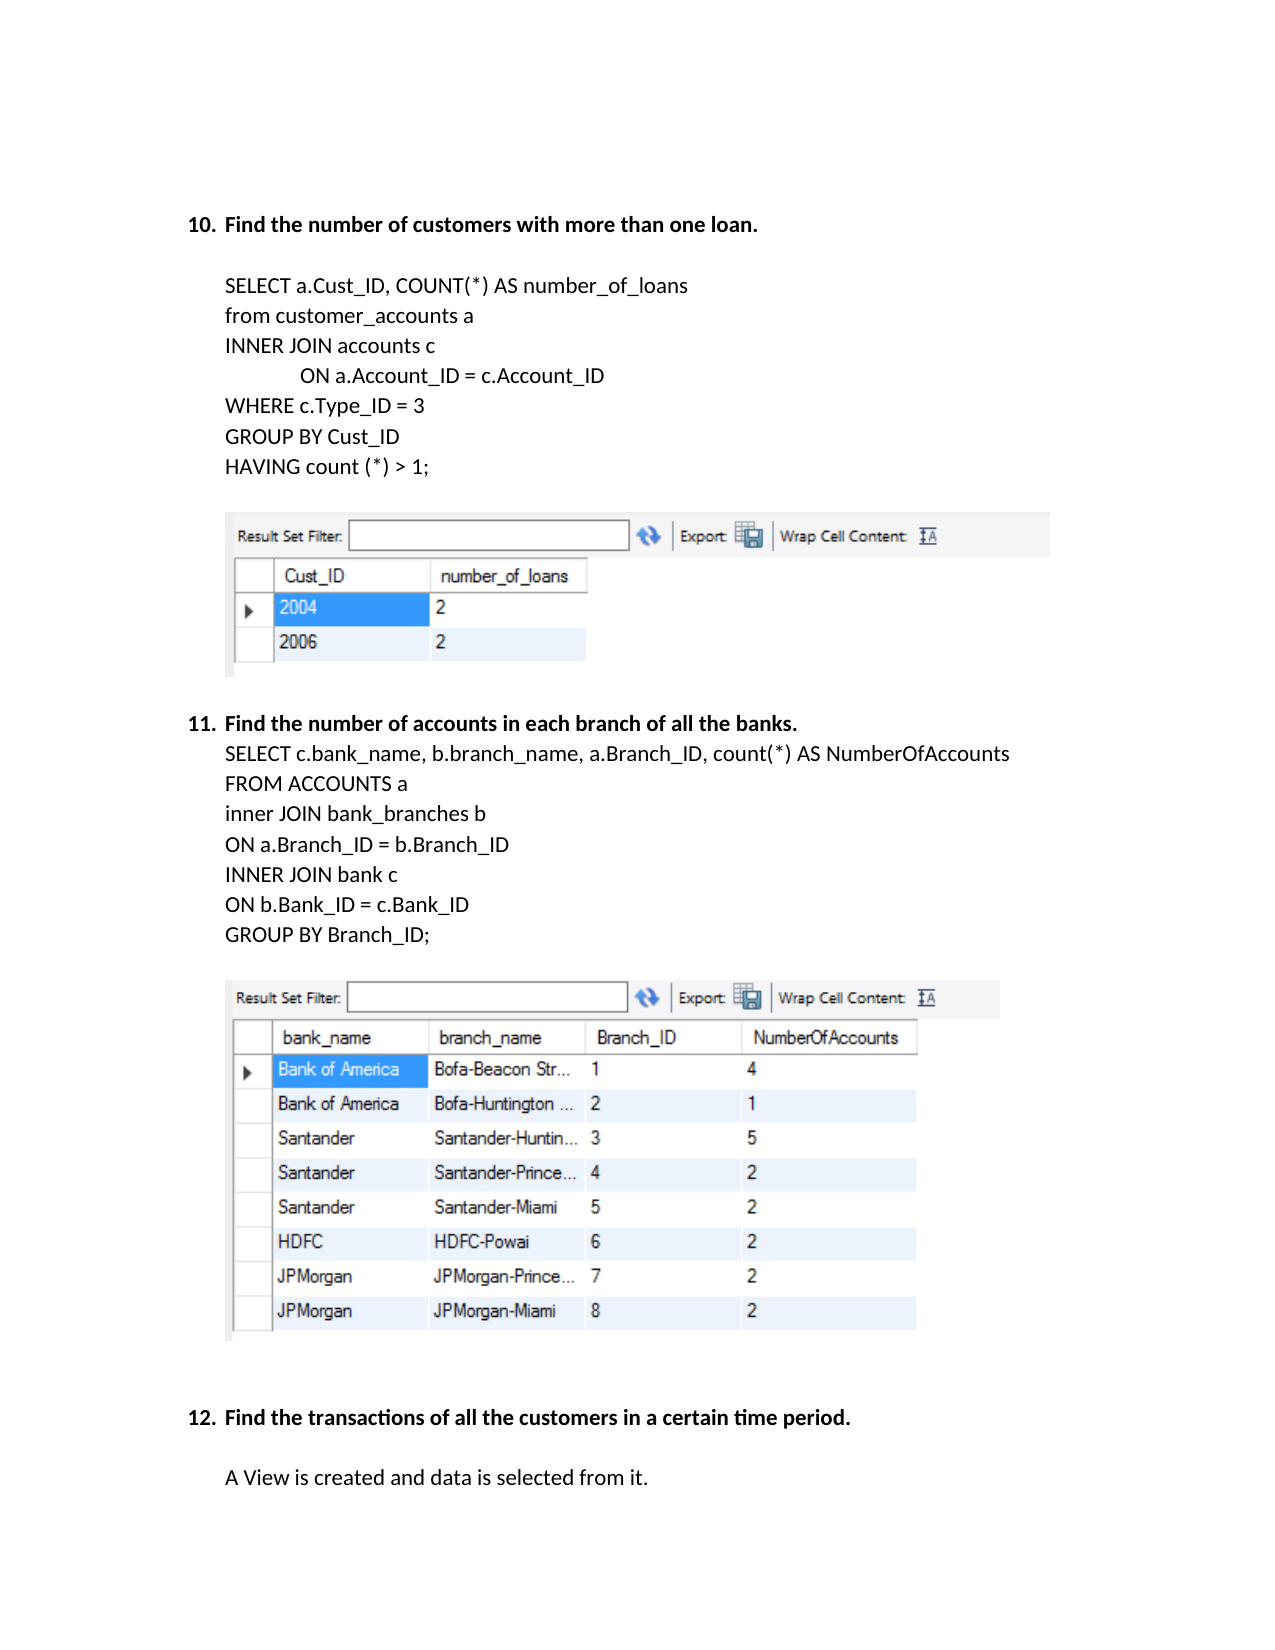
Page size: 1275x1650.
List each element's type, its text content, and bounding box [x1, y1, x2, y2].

picture [225, 512, 1050, 677]
list GROUP BY Cust_ID [225, 422, 1125, 450]
list HAVING count (*) > 1; [225, 452, 1125, 480]
list SELECT a.Cust_ID, COUNT(*) AS number_of_loans [225, 271, 1125, 299]
list GROUP BY Branch_ID; [225, 920, 1125, 948]
list ON a.Branch_ID = b.Branch_ID [225, 830, 1125, 858]
list A View is created and data is selected from it. [225, 1463, 1125, 1491]
list FROM ACCOUNTS a [225, 769, 1125, 797]
list WHERE c.Type_ID = 3 [225, 392, 1125, 420]
list inner JOIN bank_branches b [225, 799, 1125, 828]
list from customer_accounts a [225, 301, 1125, 329]
list INNER JOIN accounts c [225, 331, 1125, 359]
list ON b.Bank_ID = c.Bank_ID [225, 890, 1125, 918]
list SELECT c.bank_name, b.branch_name, a.Branch_ID, count(*) AS NumberOfAccounts [225, 739, 1125, 767]
list Find the number of customers with more than one loan. [187, 210, 1125, 238]
list INNER JOIN bank c [225, 860, 1125, 888]
list Find the number of accounts in each branch of all the banks. [187, 709, 1125, 737]
list Find the transactions of all the customers in a certain time period. [187, 1403, 1125, 1431]
picture [225, 980, 1001, 1341]
list ON a.Account_ID = c.Account_ID [225, 361, 1125, 389]
